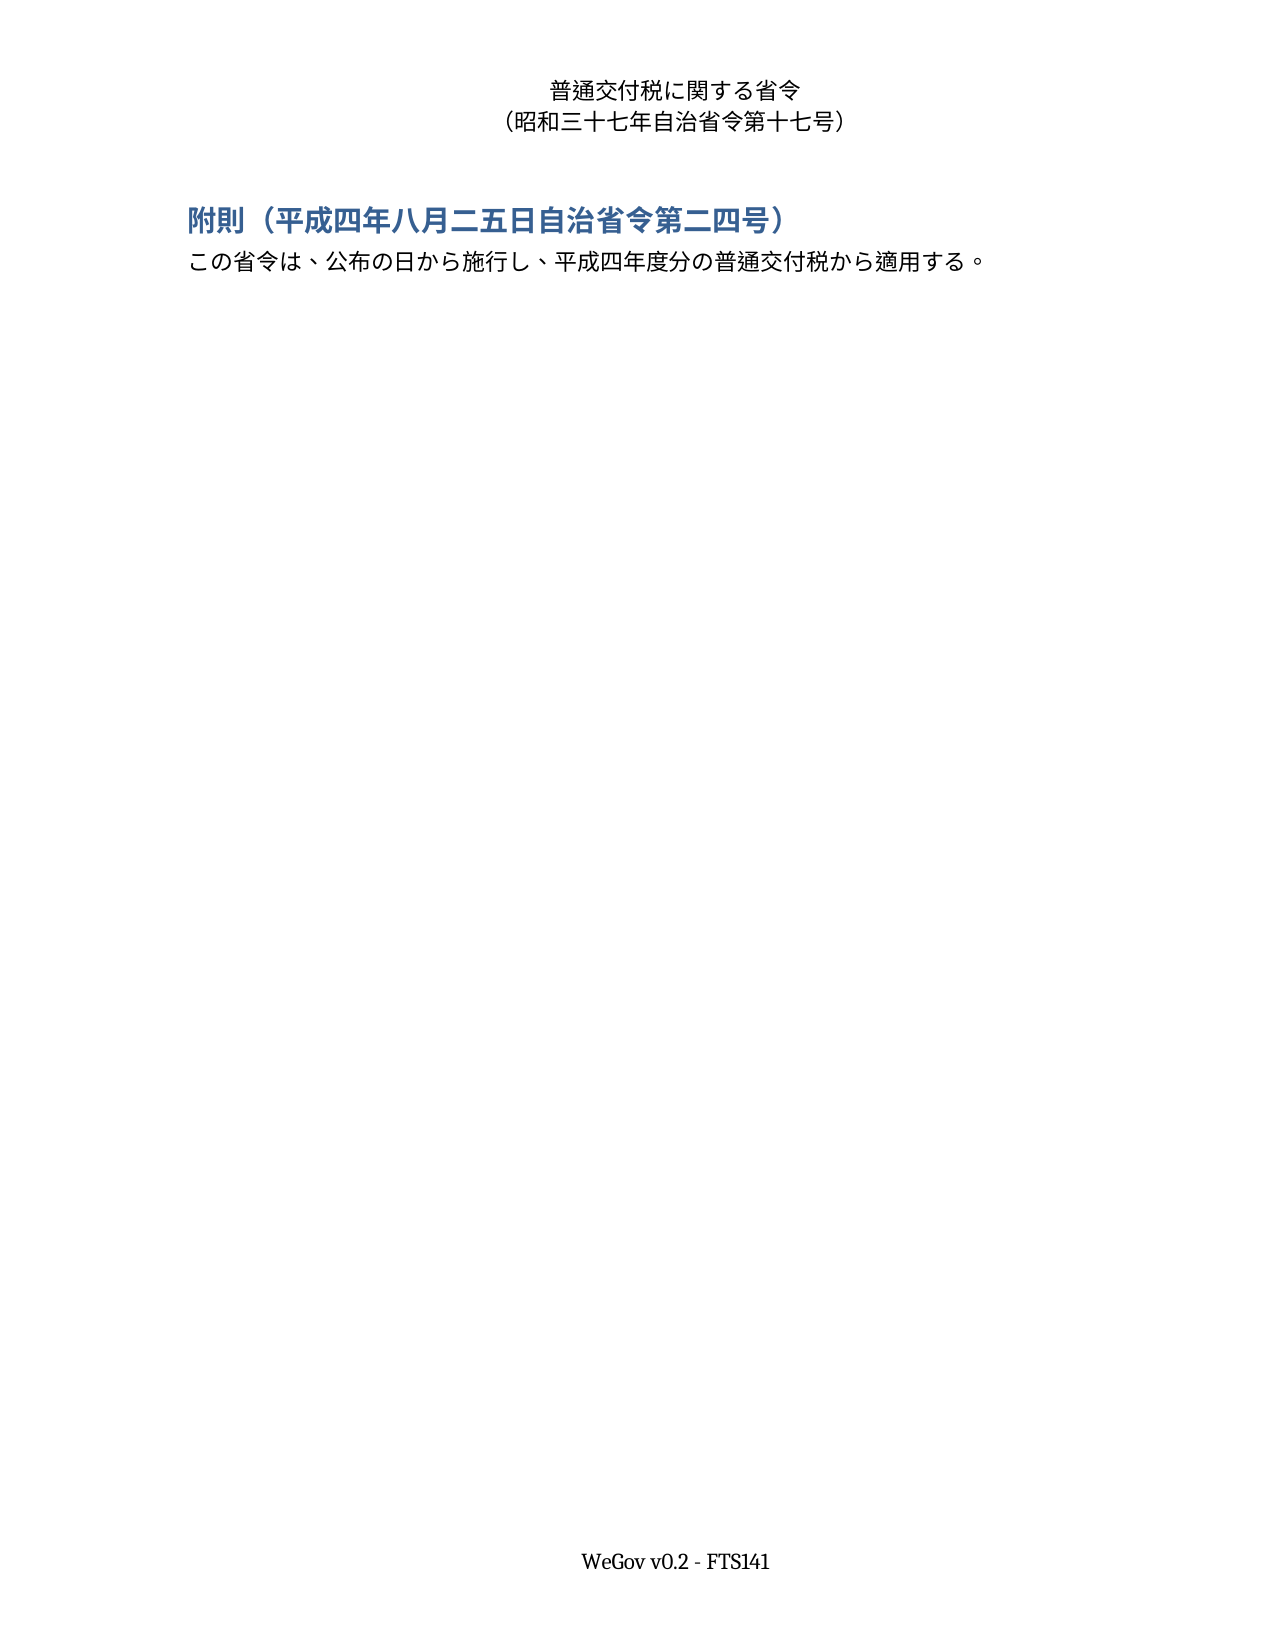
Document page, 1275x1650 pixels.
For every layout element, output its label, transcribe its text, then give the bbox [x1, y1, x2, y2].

subtitle 附則（平成四年八月二五日自治省令第二四号） [187, 200, 1087, 240]
text この省令は、公布の日から施行し、平成四年度分の普通交付税から適用する。 [187, 246, 1087, 277]
